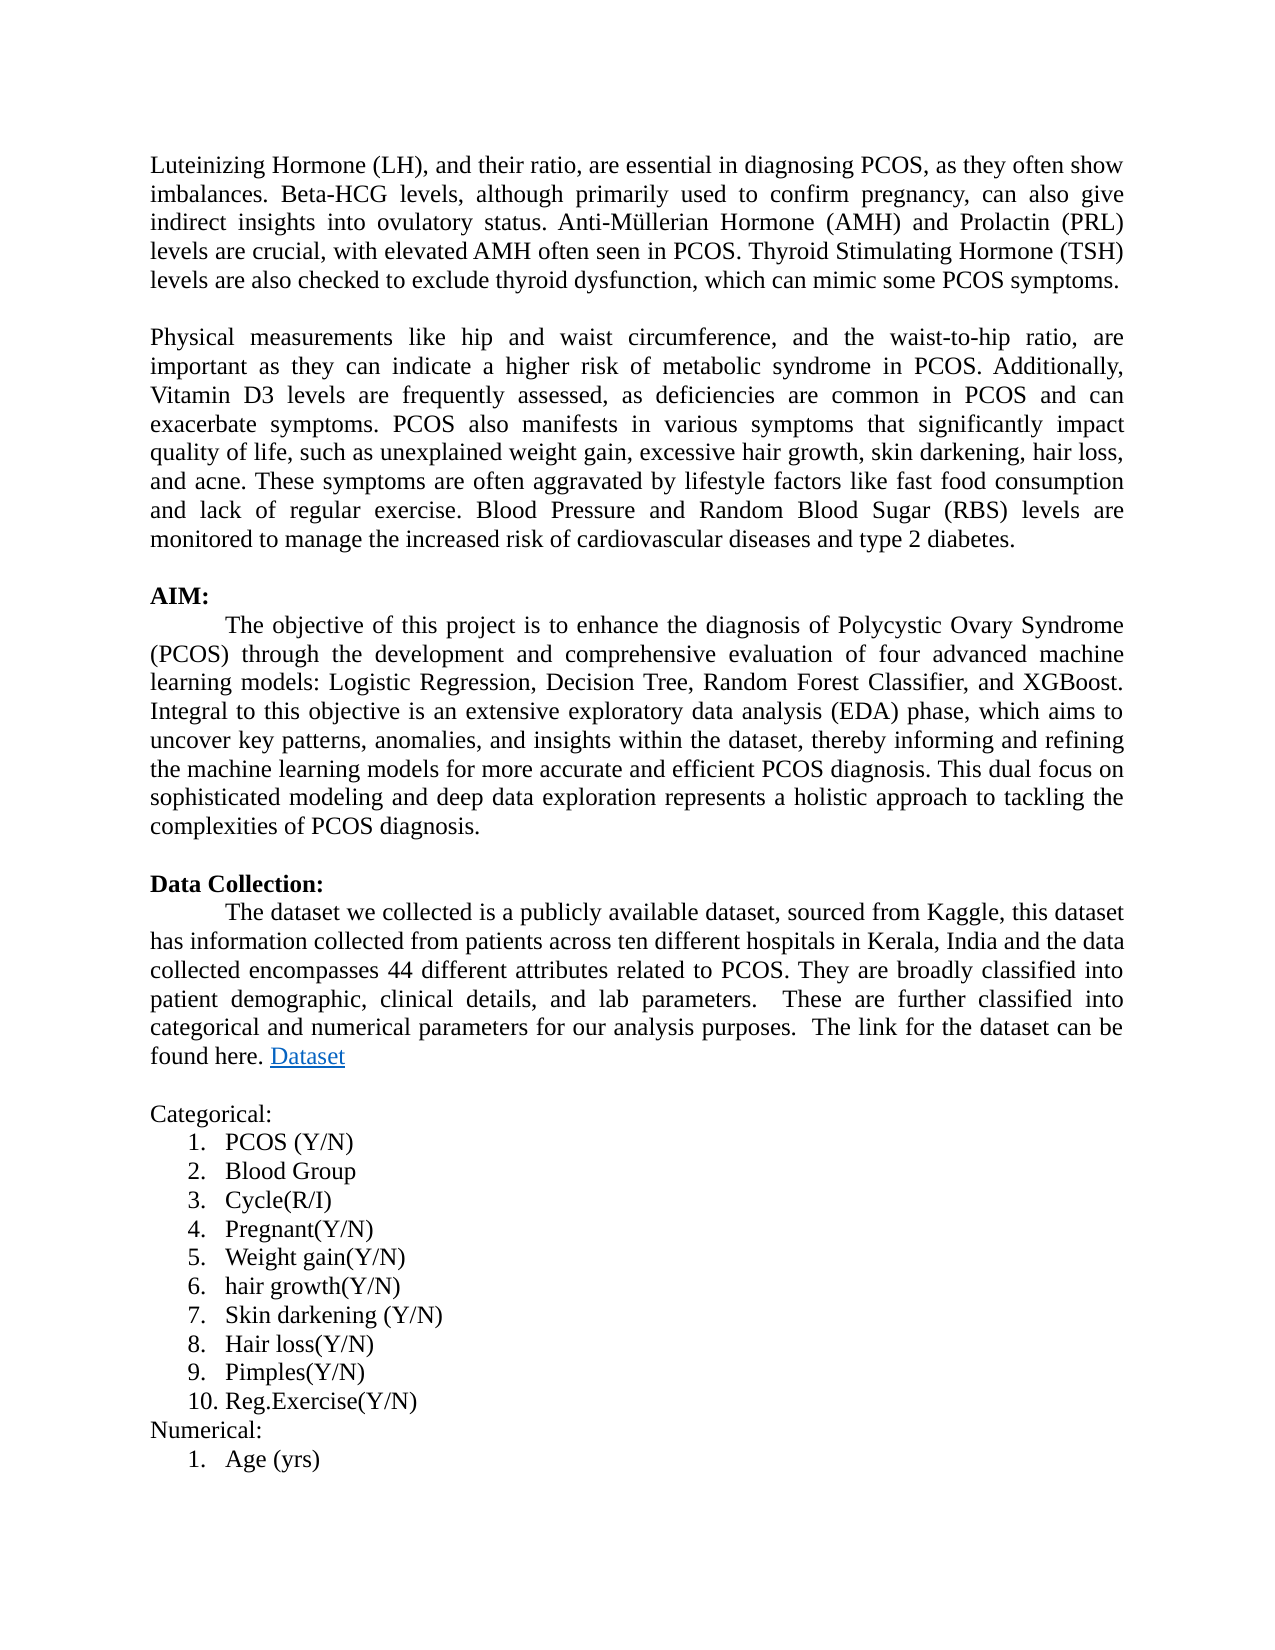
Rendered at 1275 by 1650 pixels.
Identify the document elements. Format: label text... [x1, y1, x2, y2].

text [150, 150, 1125, 294]
list hair growth(Y/N) [187, 1271, 1125, 1300]
list Hair loss(Y/N) [187, 1329, 1125, 1357]
list Age (yrs) [187, 1444, 1125, 1472]
list Reg.Exercise(Y/N) [187, 1386, 1125, 1415]
list Pimples(Y/N) [187, 1357, 1125, 1386]
text Numerical: [150, 1415, 1125, 1444]
list Blood Group [187, 1156, 1125, 1185]
text Data Collection: [150, 869, 1125, 897]
text Physical measurements like hip and waist circumference, and the waist-to-hip ratio, are important as they can indicate a higher risk of metabolic syndrome in PCOS. Additionally, Vitamin D3 levels are frequently assessed, as deficiencies are common in PCOS and can exacerbate symptoms. PCOS also manifests in various symptoms that significantly impact quality of life, such as unexplained weight gain, excessive hair growth, skin darkening, hair loss, and acne. These symptoms are often aggravated by lifestyle factors like fast food consumption and lack of regular exercise. Blood Pressure and Random Blood Sugar (RBS) levels are monitored to manage the increased risk of cardiovascular diseases and type 2 diabetes. [150, 322, 1125, 552]
text The objective of this project is to enhance the diagnosis of Polycystic Ovary Syndrome (PCOS) through the development and comprehensive evaluation of four advanced machine learning models: Logistic Regression, Decision Tree, Random Forest Classifier, and XGBoost. Integral to this objective is an extensive exploratory data analysis (EDA) phase, which aims to uncover key patterns, anomalies, and insights within the dataset, thereby informing and refining the machine learning models for more accurate and efficient PCOS diagnosis. This dual focus on sophisticated modeling and deep data exploration represents a holistic approach to tackling the complexities of PCOS diagnosis. [150, 610, 1125, 840]
list PCOS (Y/N) [187, 1127, 1125, 1156]
text Categorical: [150, 1099, 1125, 1127]
list Cycle(R/I) [187, 1185, 1125, 1214]
text The dataset we collected is a publicly available dataset, sourced from Kaggle, this dataset has information collected from patients across ten different hospitals in Kerala, India and the data collected encompasses 44 different attributes related to PCOS. They are broadly classified into patient demographic, clinical details, and lab parameters. These are further classified into categorical and numerical parameters for our analysis purposes. The link for the dataset can be found here. Dataset [150, 897, 1125, 1070]
list Pregnant(Y/N) [187, 1214, 1125, 1242]
list Weight gain(Y/N) [187, 1242, 1125, 1271]
text AIM: [150, 581, 1125, 610]
list Skin darkening (Y/N) [187, 1300, 1125, 1329]
